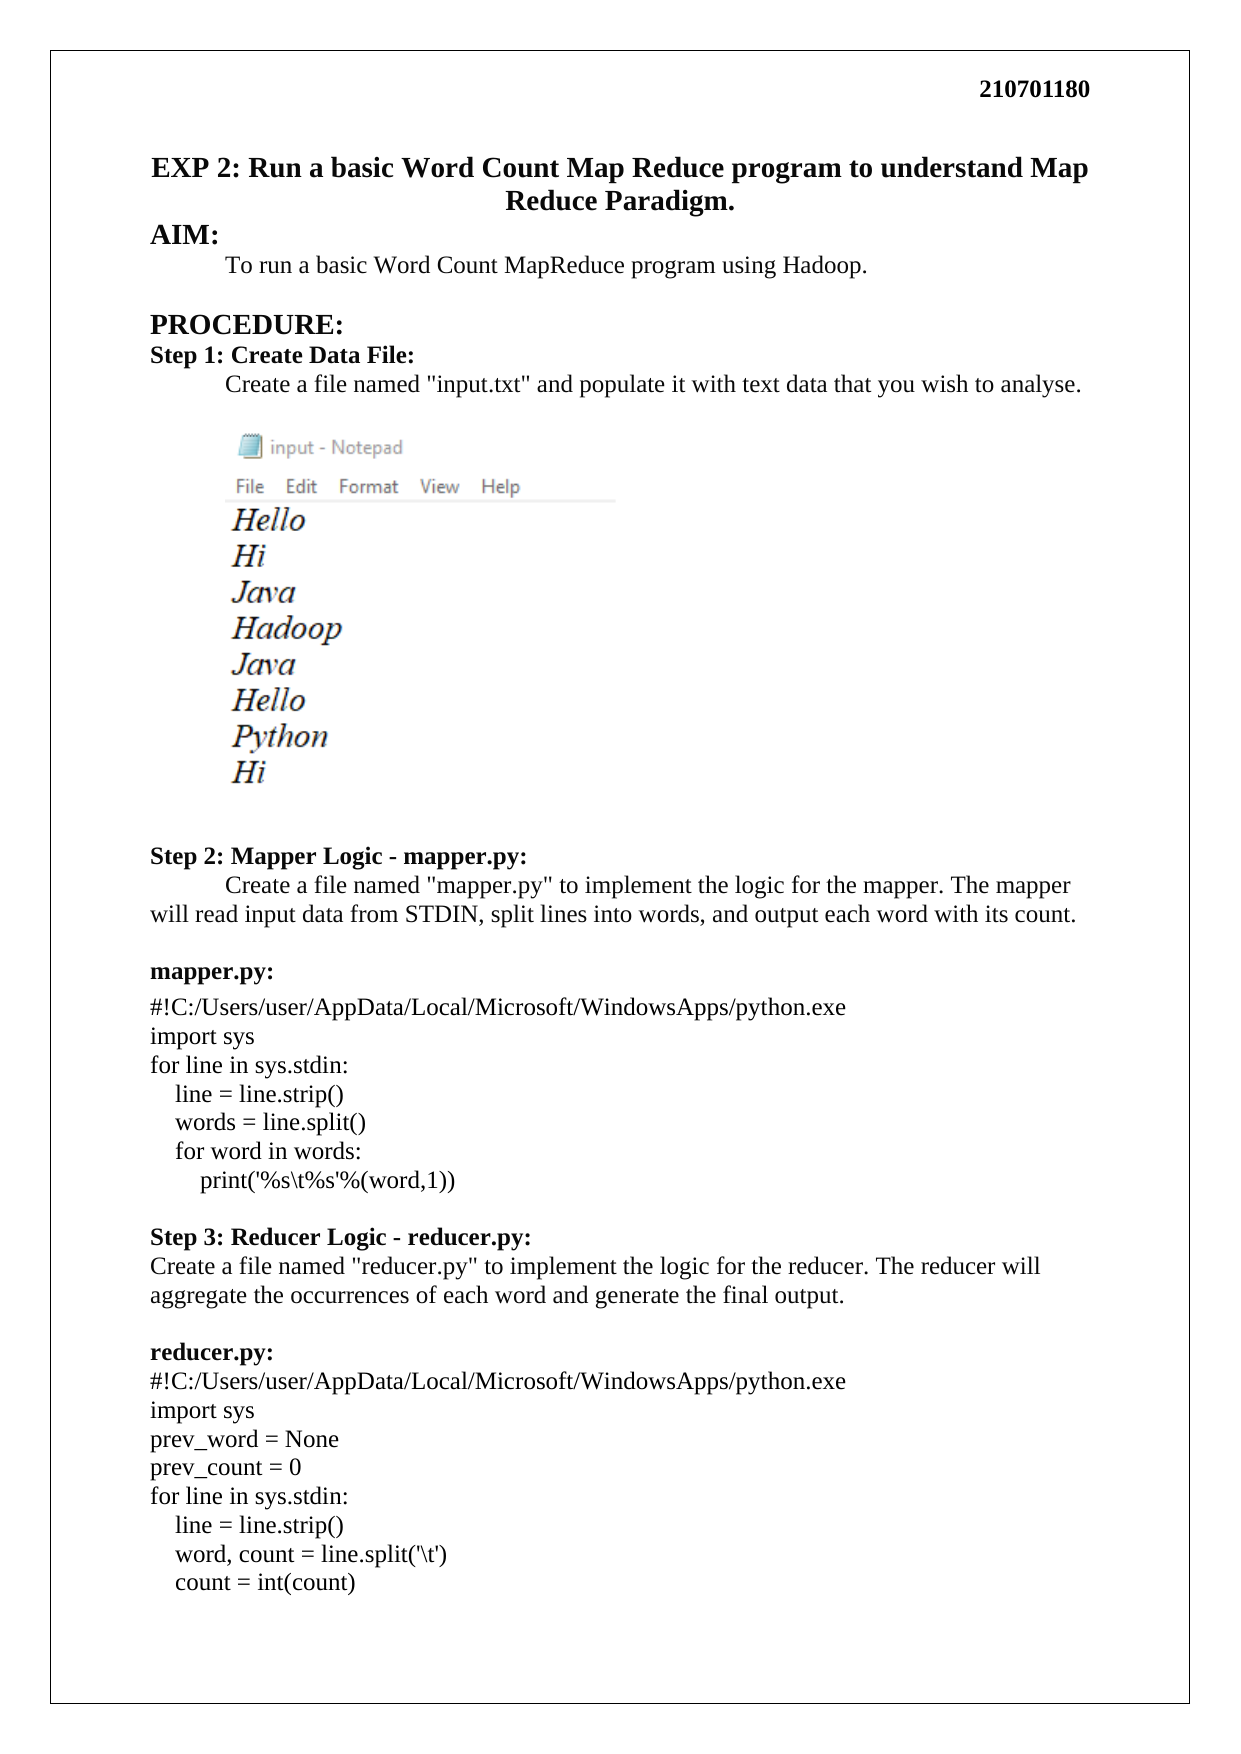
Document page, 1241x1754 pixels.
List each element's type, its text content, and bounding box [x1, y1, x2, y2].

text Step 2: Mapper Logic - mapper.py: [150, 841, 1090, 870]
text reducer.py: [150, 1337, 1090, 1366]
text for line in sys.stdin: [150, 1050, 1090, 1079]
text line = line.strip() [150, 1079, 1090, 1107]
text words = line.split() [150, 1107, 1090, 1136]
text #!C:/Users/user/AppData/Local/Microsoft/WindowsApps/python.exe [150, 1366, 1090, 1395]
text Step 1: Create Data File: [150, 341, 1090, 369]
text EXP 2: Run a basic Word Count Map Reduce program to understand Map Reduce Paradigm. [150, 150, 1090, 217]
picture [225, 426, 616, 813]
text Create a file named "reducer.py" to implement the logic for the reducer. The reducer will aggregate the occurrences of each word and generate the final output. [150, 1251, 1090, 1309]
text #!C:/Users/user/AppData/Local/Microsoft/WindowsApps/python.exe [150, 992, 1090, 1021]
text prev_word = None [150, 1424, 1090, 1452]
text line = line.strip() [150, 1510, 1090, 1539]
text Create a file named "mapper.py" to implement the logic for the mapper. The mapper will read input data from STDIN, split lines into words, and output each word with its count. [150, 870, 1090, 928]
text import sys [150, 1395, 1090, 1424]
text PROCEDURE: [150, 307, 1090, 341]
text Create a file named "input.txt" and populate it with text data that you wish to analyse. [150, 369, 1090, 398]
text word, count = line.split('\t') [150, 1539, 1090, 1567]
text To run a basic Word Count MapReduce program using Hadoop. [150, 251, 1090, 279]
text for word in words: [150, 1136, 1090, 1165]
text Step 3: Reducer Logic - reducer.py: [150, 1222, 1090, 1251]
text mapper.py: [150, 956, 1090, 985]
text import sys [150, 1021, 1090, 1050]
text for line in sys.stdin: [150, 1481, 1090, 1510]
text prev_count = 0 [150, 1452, 1090, 1481]
text print('%s\t%s'%(word,1)) [150, 1165, 1090, 1194]
text count = int(count) [150, 1567, 1090, 1596]
text AIM: [150, 217, 1090, 251]
